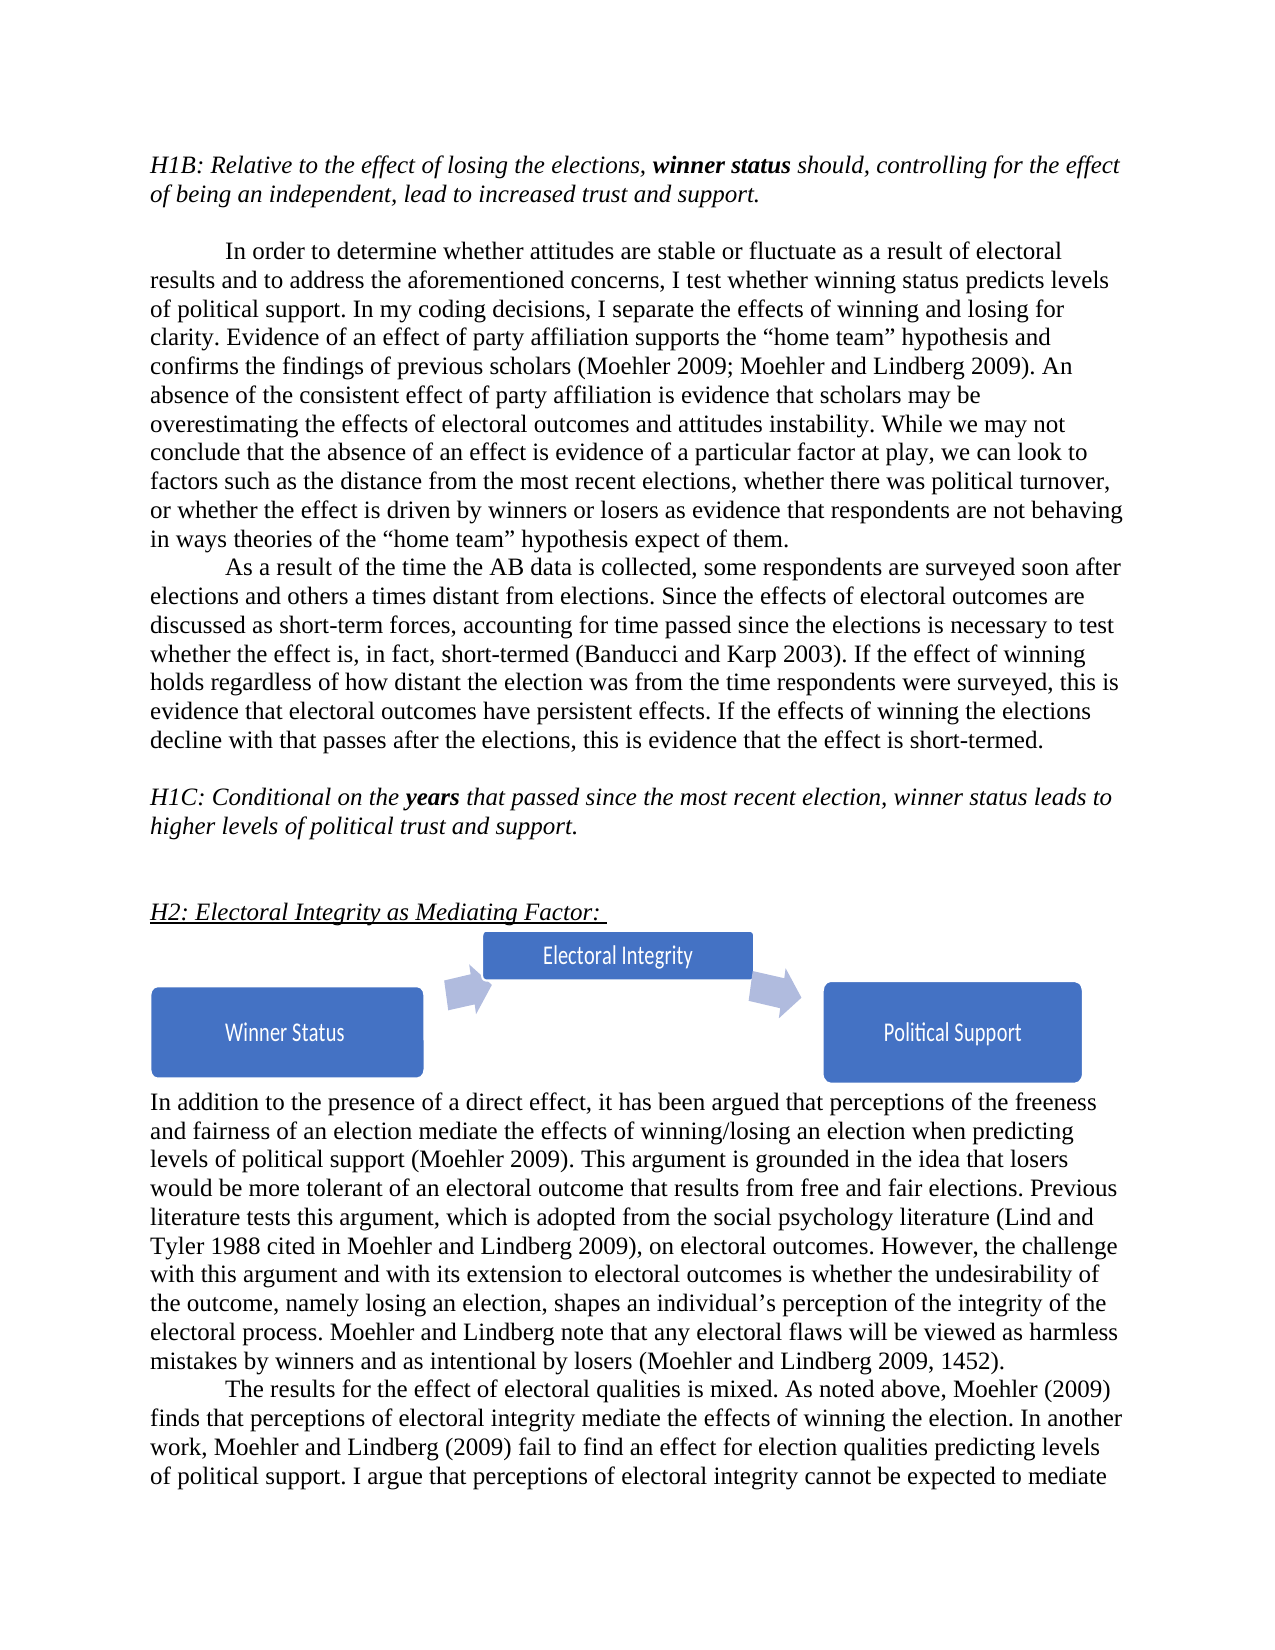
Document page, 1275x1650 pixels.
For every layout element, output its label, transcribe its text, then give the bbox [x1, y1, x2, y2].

text H2: Electoral Integrity as Mediating Factor: [150, 897, 1125, 926]
text As a result of the time the AB data is collected, some respondents are surveyed soon after elections and others a times distant from elections. Since the effects of electoral outcomes are discussed as short-term forces, accounting for time passed since the elections is necessary to test whether the effect is, in fact, short-termed (Banducci and Karp 2003). If the effect of winning holds regardless of how distant the election was from the time respondents were surveyed, this is evidence that electoral outcomes have persistent effects. If the effects of winning the elections decline with that passes after the elections, this is evidence that the effect is short-termed. [150, 552, 1125, 754]
text In addition to the presence of a direct effect, it has been argued that perceptions of the freeness and fairness of an election mediate the effects of winning/losing an election when predicting levels of political support (Moehler 2009). This argument is grounded in the idea that losers would be more tolerant of an electoral outcome that results from free and fair elections. Previous literature tests this argument, which is adopted from the social psychology literature (Lind and Tyler 1988 cited in Moehler and Lindberg 2009), on electoral outcomes. However, the challenge with this argument and with its extension to electoral outcomes is whether the undesirability of the outcome, namely losing an election, shapes an individual’s perception of the integrity of the electoral process. Moehler and Lindberg note that any electoral flaws will be viewed as harmless mistakes by winners and as intentional by losers (Moehler and Lindberg 2009, 1452). [150, 1087, 1125, 1374]
text H1B: Relative to the effect of losing the elections, winner status should, controlling for the effect of being an independent, lead to increased trust and support. [150, 150, 1125, 207]
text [150, 1374, 1125, 1489]
text H1C: Conditional on the years that passed since the most recent election, winner status leads to higher levels of political trust and support. [150, 782, 1125, 840]
text In order to determine whether attitudes are stable or fluctuate as a result of electoral results and to address the aforementioned concerns, I test whether winning status predicts levels of political support. In my coding decisions, I separate the effects of winning and losing for clarity. Evidence of an effect of party affiliation supports the “home team” hypothesis and confirms the findings of previous scholars (Moehler 2009; Moehler and Lindberg 2009). An absence of the consistent effect of party affiliation is evidence that scholars may be overestimating the effects of electoral outcomes and attitudes instability. While we may not conclude that the absence of an effect is evidence of a particular factor at play, we can look to factors such as the distance from the most recent elections, whether there was political turnover, or whether the effect is driven by winners or losers as evidence that respondents are not behaving in ways theories of the “home team” hypothesis expect of them. [150, 236, 1125, 552]
